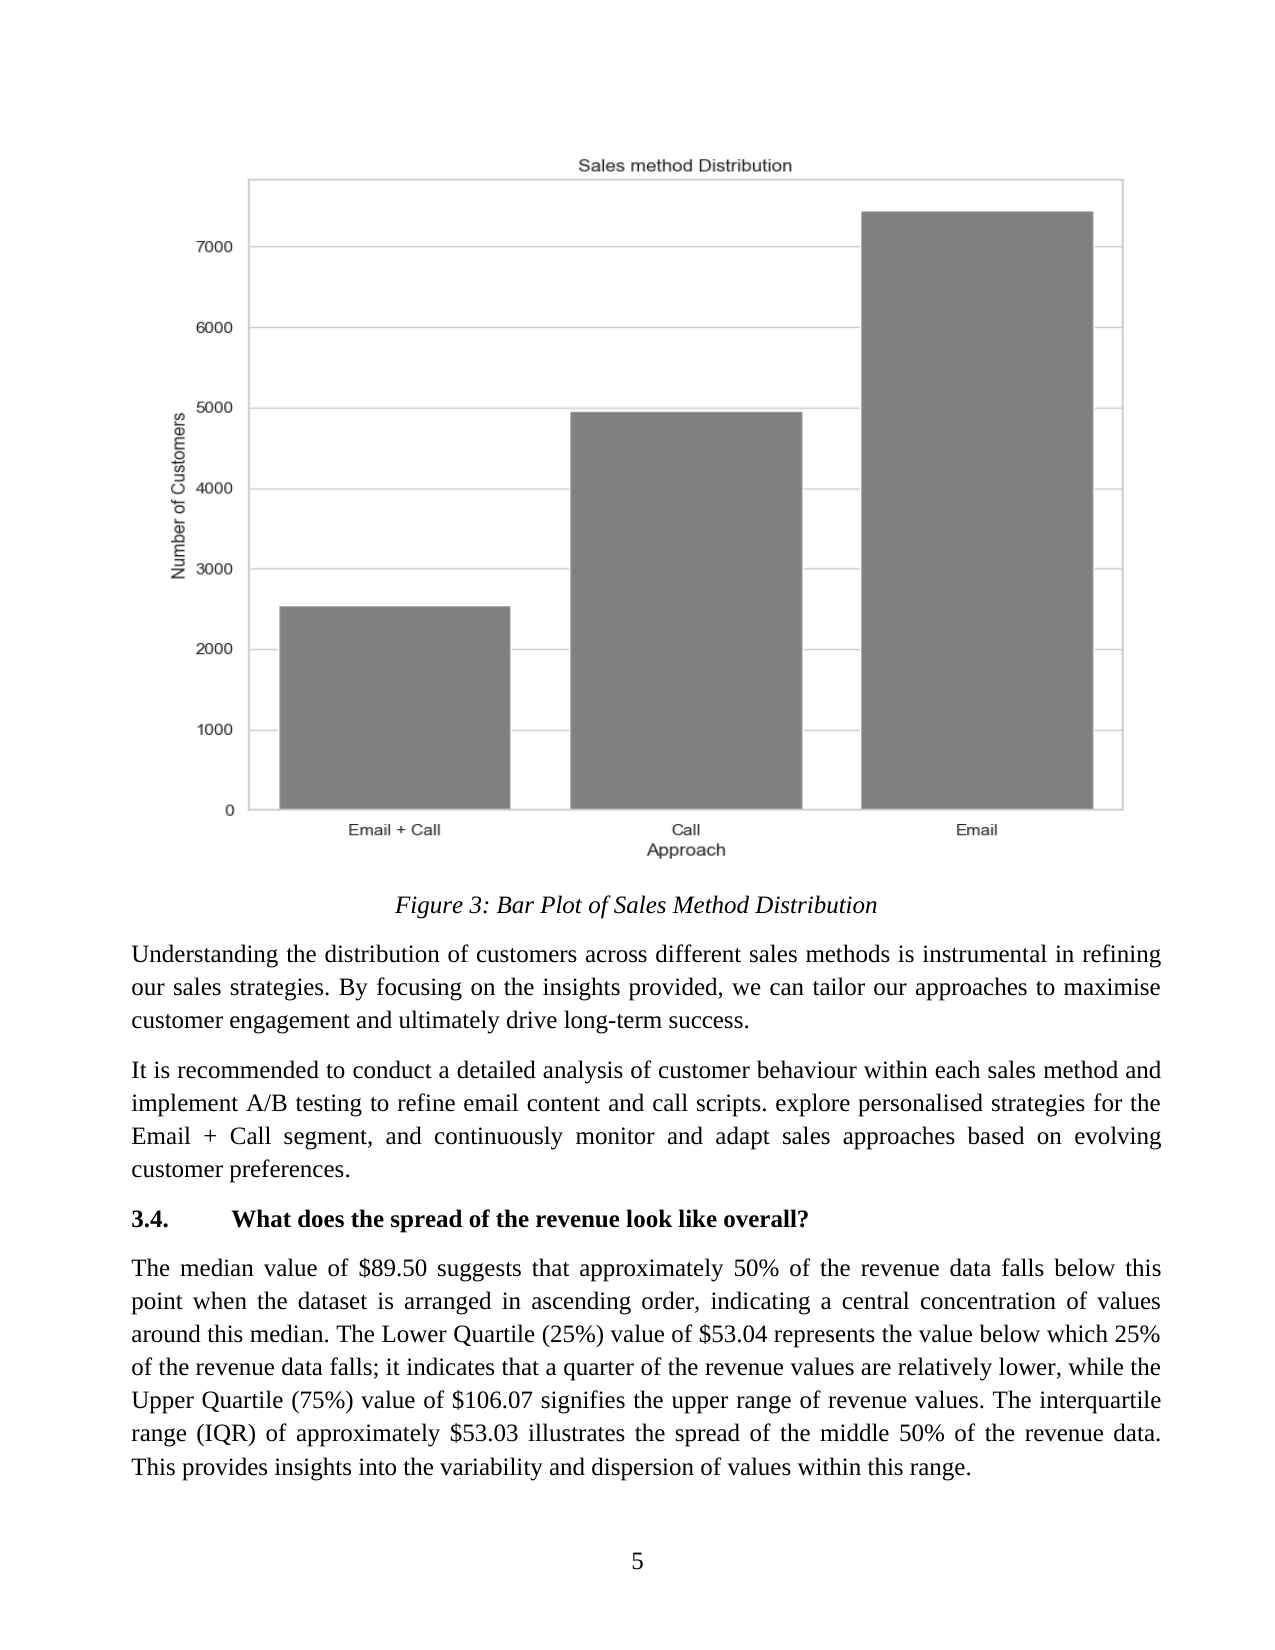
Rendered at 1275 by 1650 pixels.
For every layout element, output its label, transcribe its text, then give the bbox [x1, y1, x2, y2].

text The median value of $89.50 suggests that approximately 50% of the revenue data falls below this point when the dataset is arranged in ascending order, indicating a central concentration of values around this median. The Lower Quartile (25%) value of $53.04 represents the value below which 25% of the revenue data falls; it indicates that a quarter of the revenue values are relatively lower, while the Upper Quartile (75%) value of $106.07 signifies the upper range of revenue values. The interquartile range (IQR) of approximately $53.03 illustrates the spread of the middle 50% of the revenue data. This provides insights into the variability and dispersion of values within this range. [131, 1253, 1162, 1480]
text It is recommended to conduct a detailed analysis of customer behaviour within each sales method and implement A/B testing to refine email content and call scripts. explore personalised strategies for the Email + Call segment, and continuously monitor and adapt sales approaches based on evolving customer preferences. [131, 1055, 1162, 1183]
text Figure 3: Bar Plot of Sales Method Distribution [150, 890, 1125, 918]
list What does the spread of the revenue look like overall? [131, 1204, 1162, 1232]
picture [161, 150, 1133, 869]
text Understanding the distribution of customers across different sales methods is instrumental in refining our sales strategies. By focusing on the insights provided, we can tailor our approaches to maximise customer engagement and ultimately drive long-term success. [131, 939, 1162, 1034]
